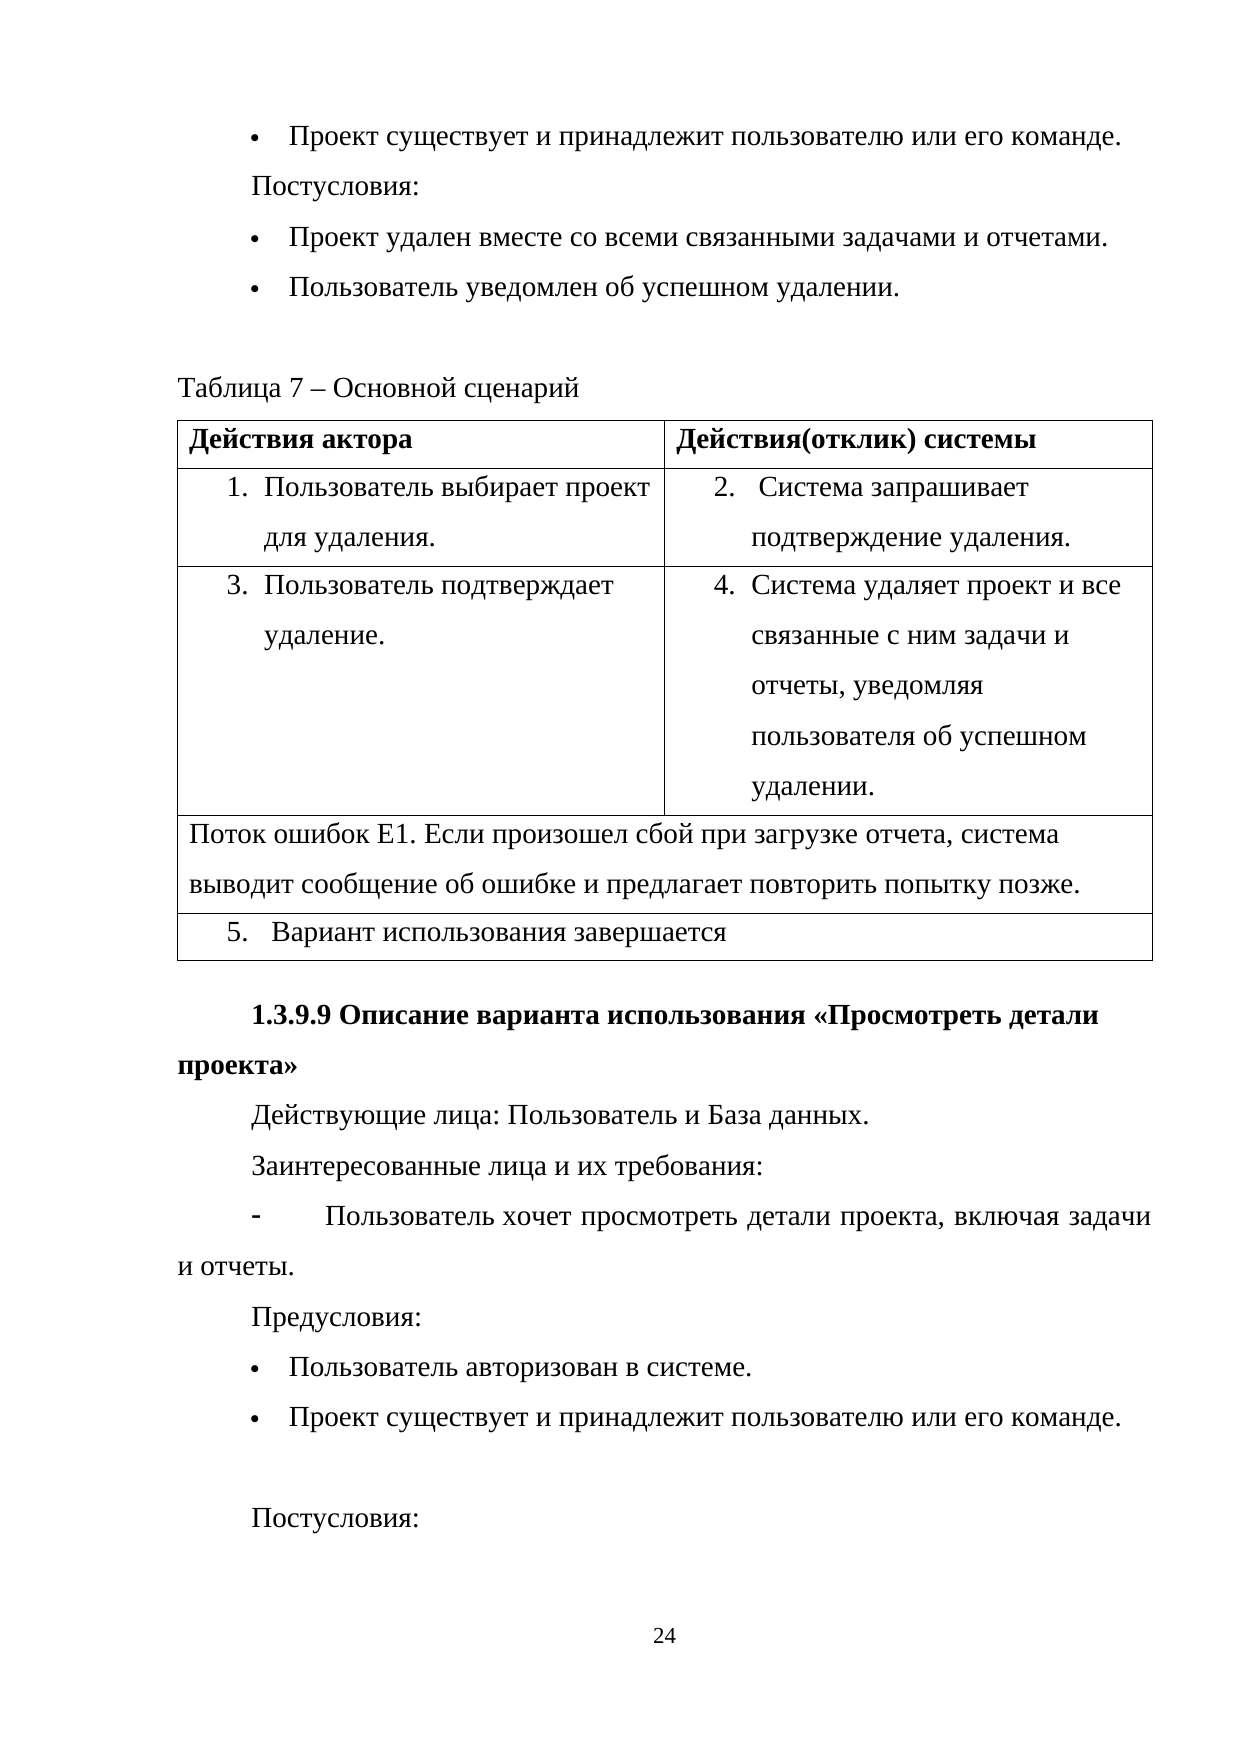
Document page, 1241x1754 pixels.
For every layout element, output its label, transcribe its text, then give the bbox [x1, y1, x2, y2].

text Таблица 7 – Основной сценарий [177, 370, 1152, 403]
table_cell Система удаляет проект и все связанные с ним задачи и отчеты, уведомляя пользователя об успешном удалении. [665, 567, 1152, 815]
list Пользователь хочет просмотреть детали проекта, включая задачи и отчеты. [177, 1198, 1152, 1282]
list Проект существует и принадлежит пользователю или его команде. [251, 118, 1152, 152]
table_cell Поток ошибок Е1. Если произошел сбой при загрузке отчета, система выводит сообщение об ошибке и предлагает повторить попытку позже. [178, 816, 1152, 913]
table_header Действия актора [178, 421, 664, 468]
text Заинтересованные лица и их требования: [177, 1148, 1152, 1181]
list Пользователь авторизован в системе. [251, 1349, 1152, 1383]
list Пользователь уведомлен об успешном удалении. [251, 269, 1152, 303]
table_cell Пользователь выбирает проект для удаления. [178, 469, 664, 566]
text Действующие лица: Пользователь и База данных. [177, 1097, 1152, 1131]
text Предусловия: [177, 1299, 1152, 1332]
text Постусловия: [177, 168, 1152, 202]
subtitle 1.3.9.9 Описание варианта использования «Просмотреть детали проекта» [177, 997, 1152, 1081]
table_cell Вариант использования завершается [178, 914, 1152, 960]
list Проект удален вместе со всеми связанными задачами и отчетами. [251, 219, 1152, 252]
text Постусловия: [177, 1500, 1152, 1534]
list Проект существует и принадлежит пользователю или его команде. [251, 1399, 1152, 1433]
table_header Действия(отклик) системы [665, 421, 1152, 468]
table_cell Система запрашивает подтверждение удаления. [665, 469, 1152, 566]
table_cell Пользователь подтверждает удаление. [178, 567, 664, 815]
